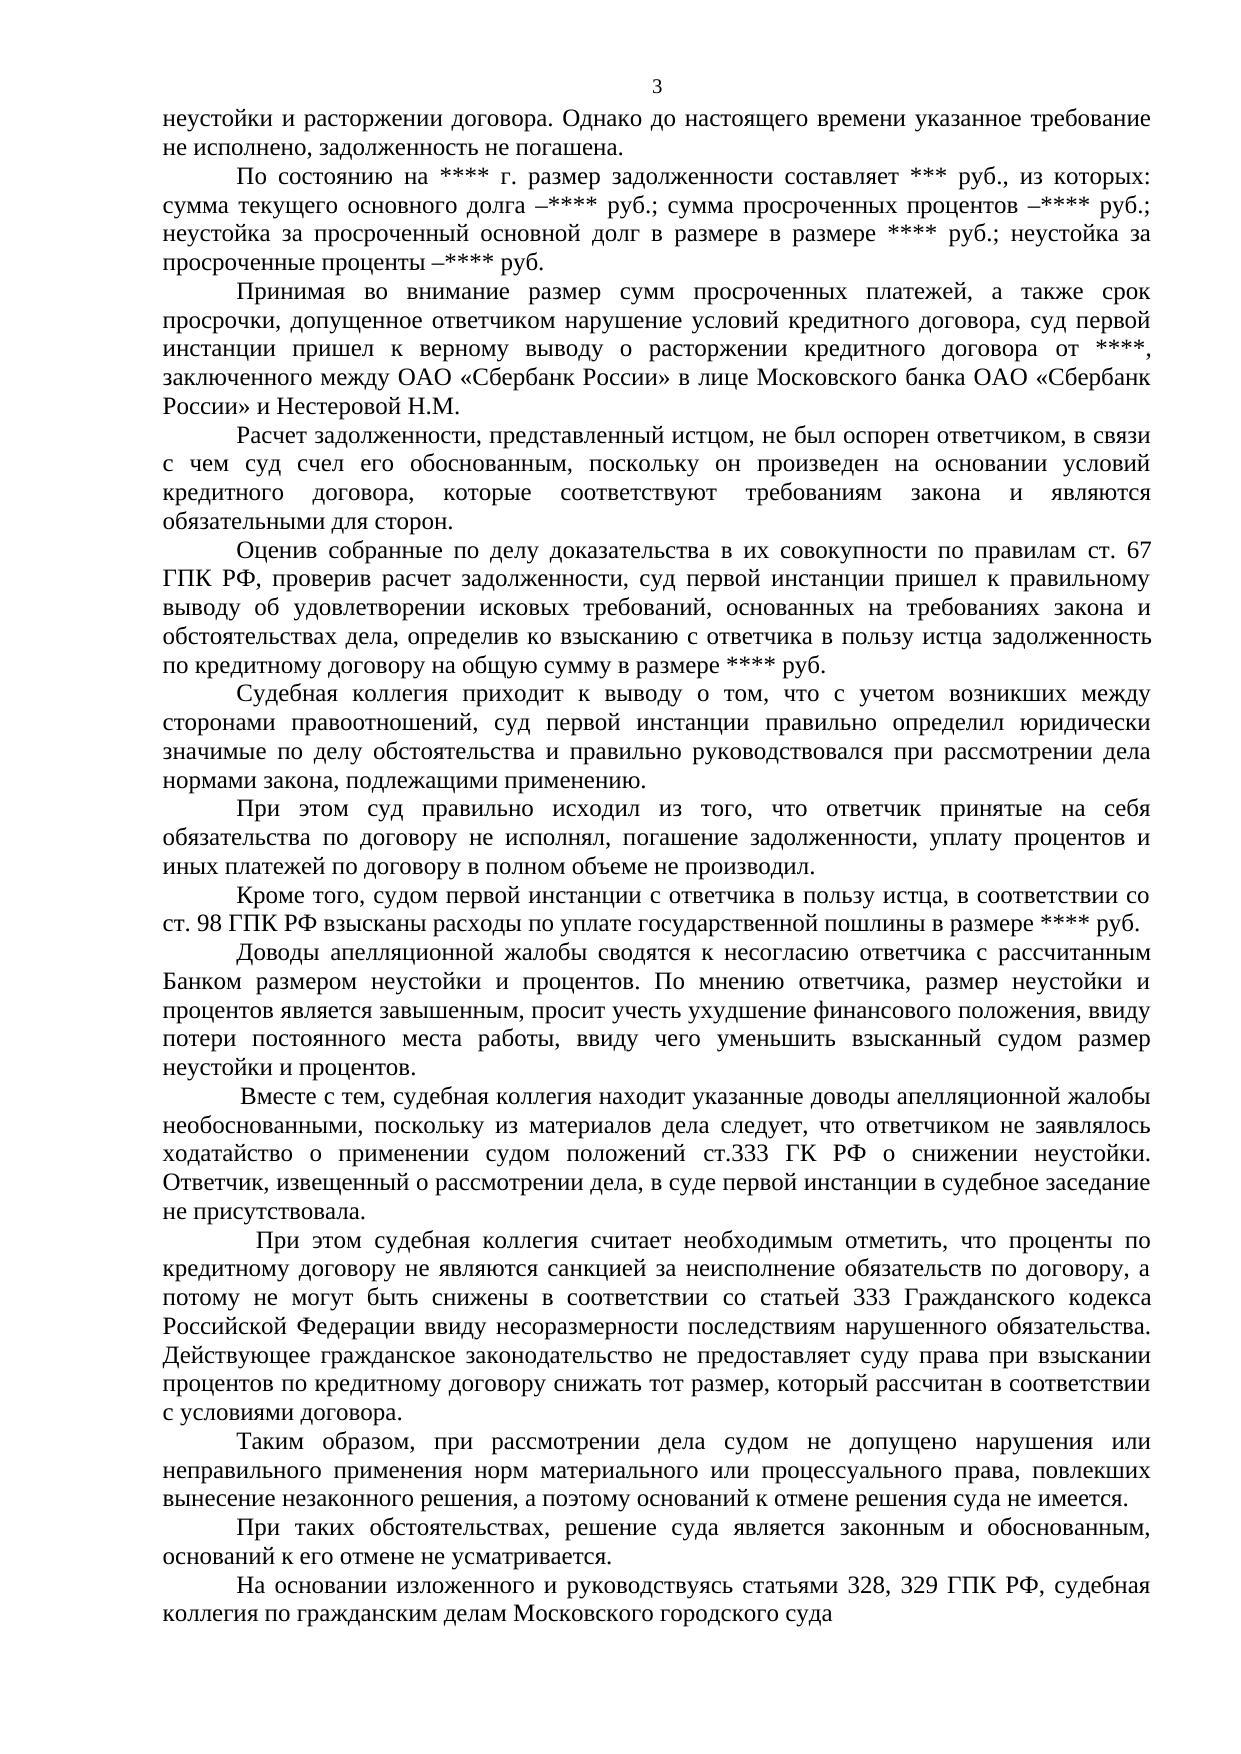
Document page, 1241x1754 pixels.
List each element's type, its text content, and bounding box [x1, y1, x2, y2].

text При этом суд правильно исходил из того, что ответчик принятые на себя обязательства по договору не исполнял, погашение задолженности, уплату процентов и иных платежей по договору в полном объеме не производил. [162, 793, 1152, 880]
text Принимая во внимание размер сумм просроченных платежей, а также срок просрочки, допущенное ответчиком нарушение условий кредитного договора, суд первой инстанции пришел к верному выводу о расторжении кредитного договора от ****, заключенного между ОАО «Сбербанк России» в лице Московского банка ОАО «Сбербанк России» и Нестеровой Н.М. [162, 276, 1152, 420]
text Судебная коллегия приходит к выводу о том, что с учетом возникших между сторонами правоотношений, суд первой инстанции правильно определил юридически значимые по делу обстоятельства и правильно руководствовался при рассмотрении дела нормами закона, подлежащими применению. [162, 678, 1152, 793]
text По состоянию на **** г. размер задолженности составляет *** руб., из которых: сумма текущего основного долга –**** руб.; сумма просроченных процентов –**** руб.; неустойка за просроченный основной долг в размере в размере **** руб.; неустойка за просроченные проценты –**** руб. [162, 161, 1152, 276]
text Расчет задолженности, представленный истцом, не был оспорен ответчиком, в связи с чем суд счел его обоснованным, поскольку он произведен на основании условий кредитного договора, которые соответствуют требованиям закона и являются обязательными для сторон. [162, 420, 1152, 535]
text Оценив собранные по делу доказательства в их совокупности по правилам ст. 67 ГПК РФ, проверив расчет задолженности, суд первой инстанции пришел к правильному выводу об удовлетворении исковых требований, основанных на требованиях закона и обстоятельствах дела, определив ко взысканию с ответчика в пользу истца задолженность по кредитному договору на общую сумму в размере **** руб. [162, 535, 1152, 678]
text При таких обстоятельствах, решение суда является законным и обоснованным, оснований к его отмене не усматривается. [162, 1512, 1152, 1570]
text Кроме того, судом первой инстанции с ответчика в пользу истца, в соответствии со ст. 98 ГПК РФ взысканы расходы по уплате государственной пошлины в размере **** руб. [162, 880, 1152, 937]
text На основании изложенного и руководствуясь статьями 328, 329 ГПК РФ, судебная коллегия по гражданским делам Московского городского суда [162, 1570, 1152, 1627]
text Таким образом, при рассмотрении дела судом не допущено нарушения или неправильного применения норм материального или процессуального права, повлекших вынесение незаконного решения, а поэтому оснований к отмене решения суда не имеется. [162, 1426, 1152, 1512]
text Доводы апелляционной жалобы сводятся к несогласию ответчика с рассчитанным Банком размером неустойки и процентов. По мнению ответчика, размер неустойки и процентов является завышенным, просит учесть ухудшение финансового положения, ввиду потери постоянного места работы, ввиду чего уменьшить взысканный судом размер неустойки и процентов. [162, 937, 1152, 1081]
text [162, 103, 1152, 161]
text При этом судебная коллегия считает необходимым отметить, что проценты по кредитному договору не являются санкцией за неисполнение обязательств по договору, а потому не могут быть снижены в соответствии со статьей 333 Гражданского кодекса Российской Федерации ввиду несоразмерности последствиям нарушенного обязательства. Действующее гражданское законодательство не предоставляет суду права при взыскании процентов по кредитному договору снижать тот размер, который рассчитан в соответствии с условиями договора. [162, 1225, 1152, 1426]
text Вместе с тем, судебная коллегия находит указанные доводы апелляционной жалобы необоснованными, поскольку из материалов дела следует, что ответчиком не заявлялось ходатайство о применении судом положений ст.333 ГК РФ о снижении неустойки. Ответчик, извещенный о рассмотрении дела, в суде первой инстанции в судебное заседание не присутствовала. [162, 1081, 1152, 1225]
